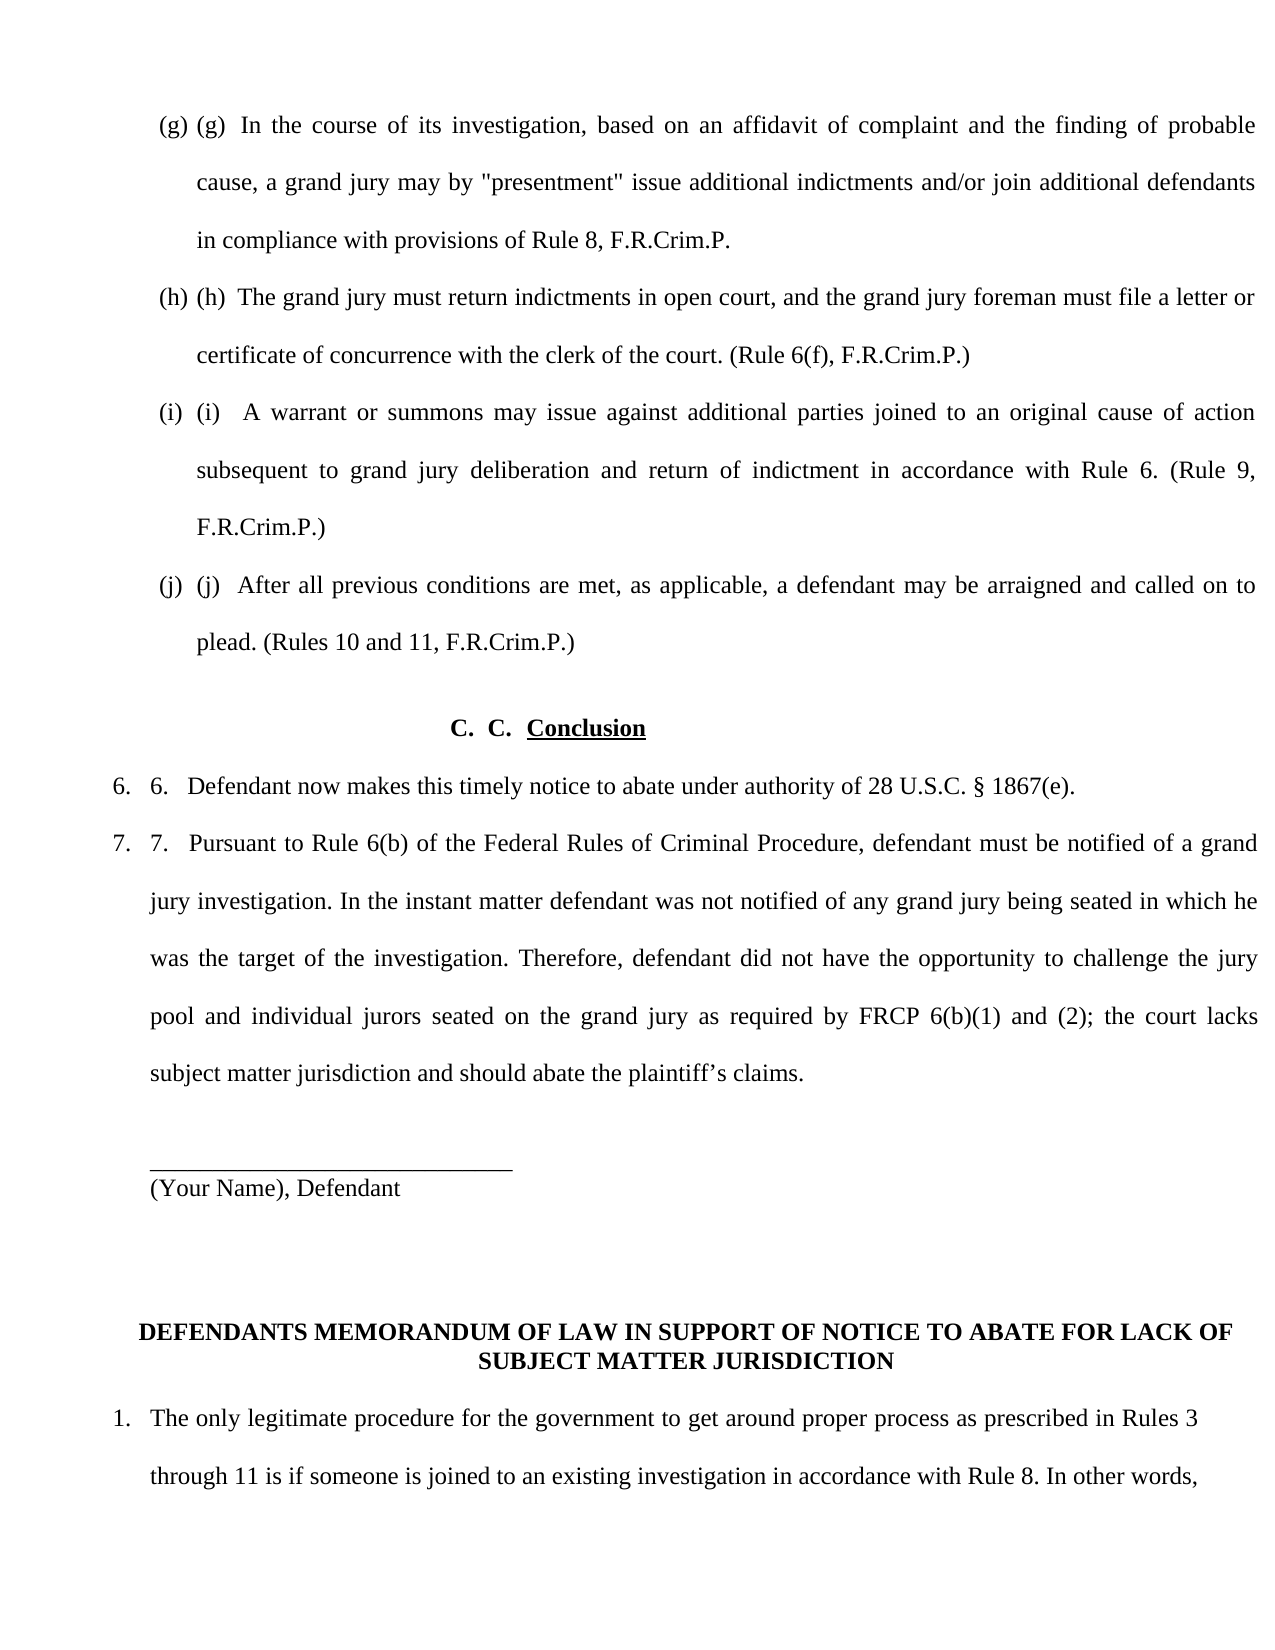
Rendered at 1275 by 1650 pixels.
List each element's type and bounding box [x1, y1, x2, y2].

table_cell [0, 105, 1275, 1494]
